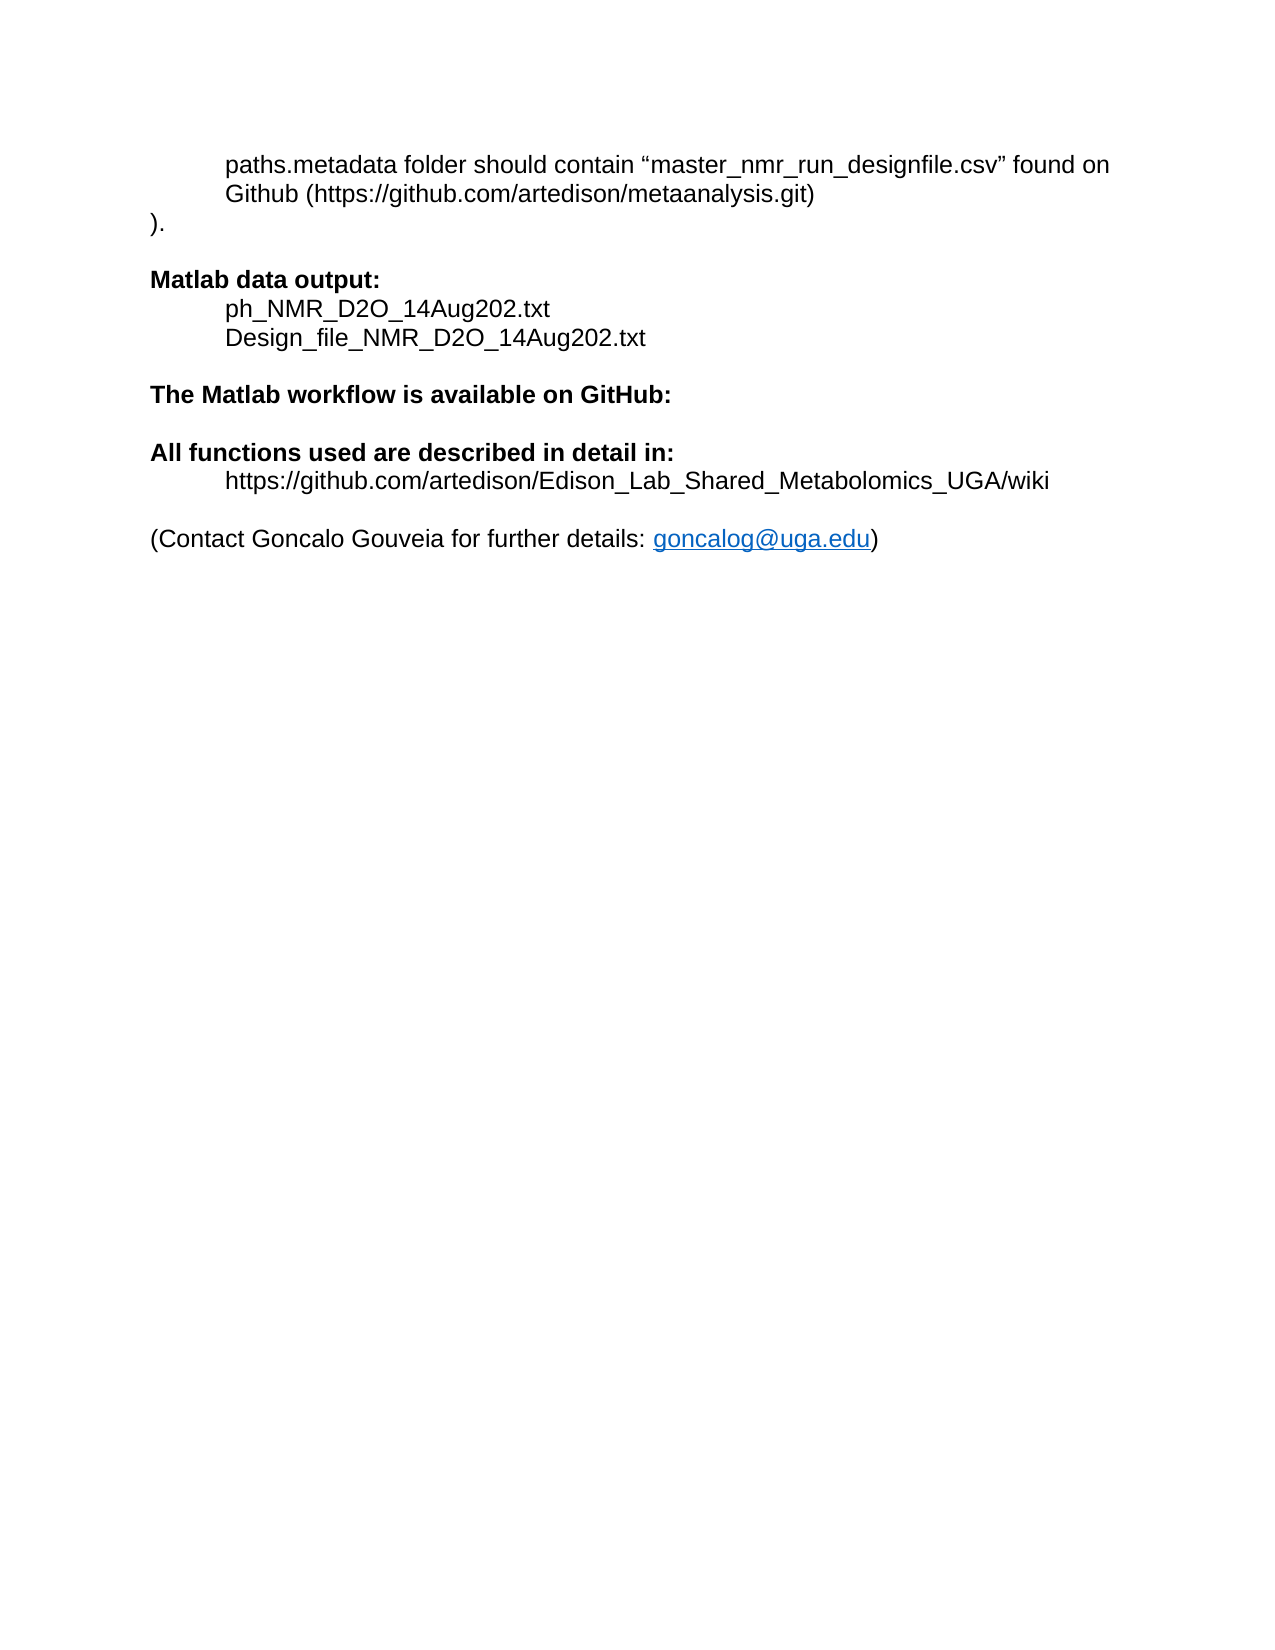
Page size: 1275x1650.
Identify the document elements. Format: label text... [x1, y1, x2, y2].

text Matlab data output: [150, 265, 1125, 294]
text The Matlab workflow is available on GitHub: [150, 380, 1125, 409]
text All functions used are described in detail in: https://github.com/artedison/Edison_Lab_Shared_Metabolomics_UGA/wiki [150, 437, 1125, 495]
text Github (https://github.com/artedison/metaanalysis.git) [150, 179, 1125, 207]
text (Contact Goncalo Gouveia for further details: goncalog@uga.edu) [150, 524, 1125, 552]
text Design_file_NMR_D2O_14Aug202.txt [150, 322, 1125, 351]
text paths.metadata folder should contain “master_nmr_run_designfile.csv” found on [150, 150, 1125, 179]
text ). [150, 207, 1125, 236]
text ph_NMR_D2O_14Aug202.txt [150, 294, 1125, 322]
